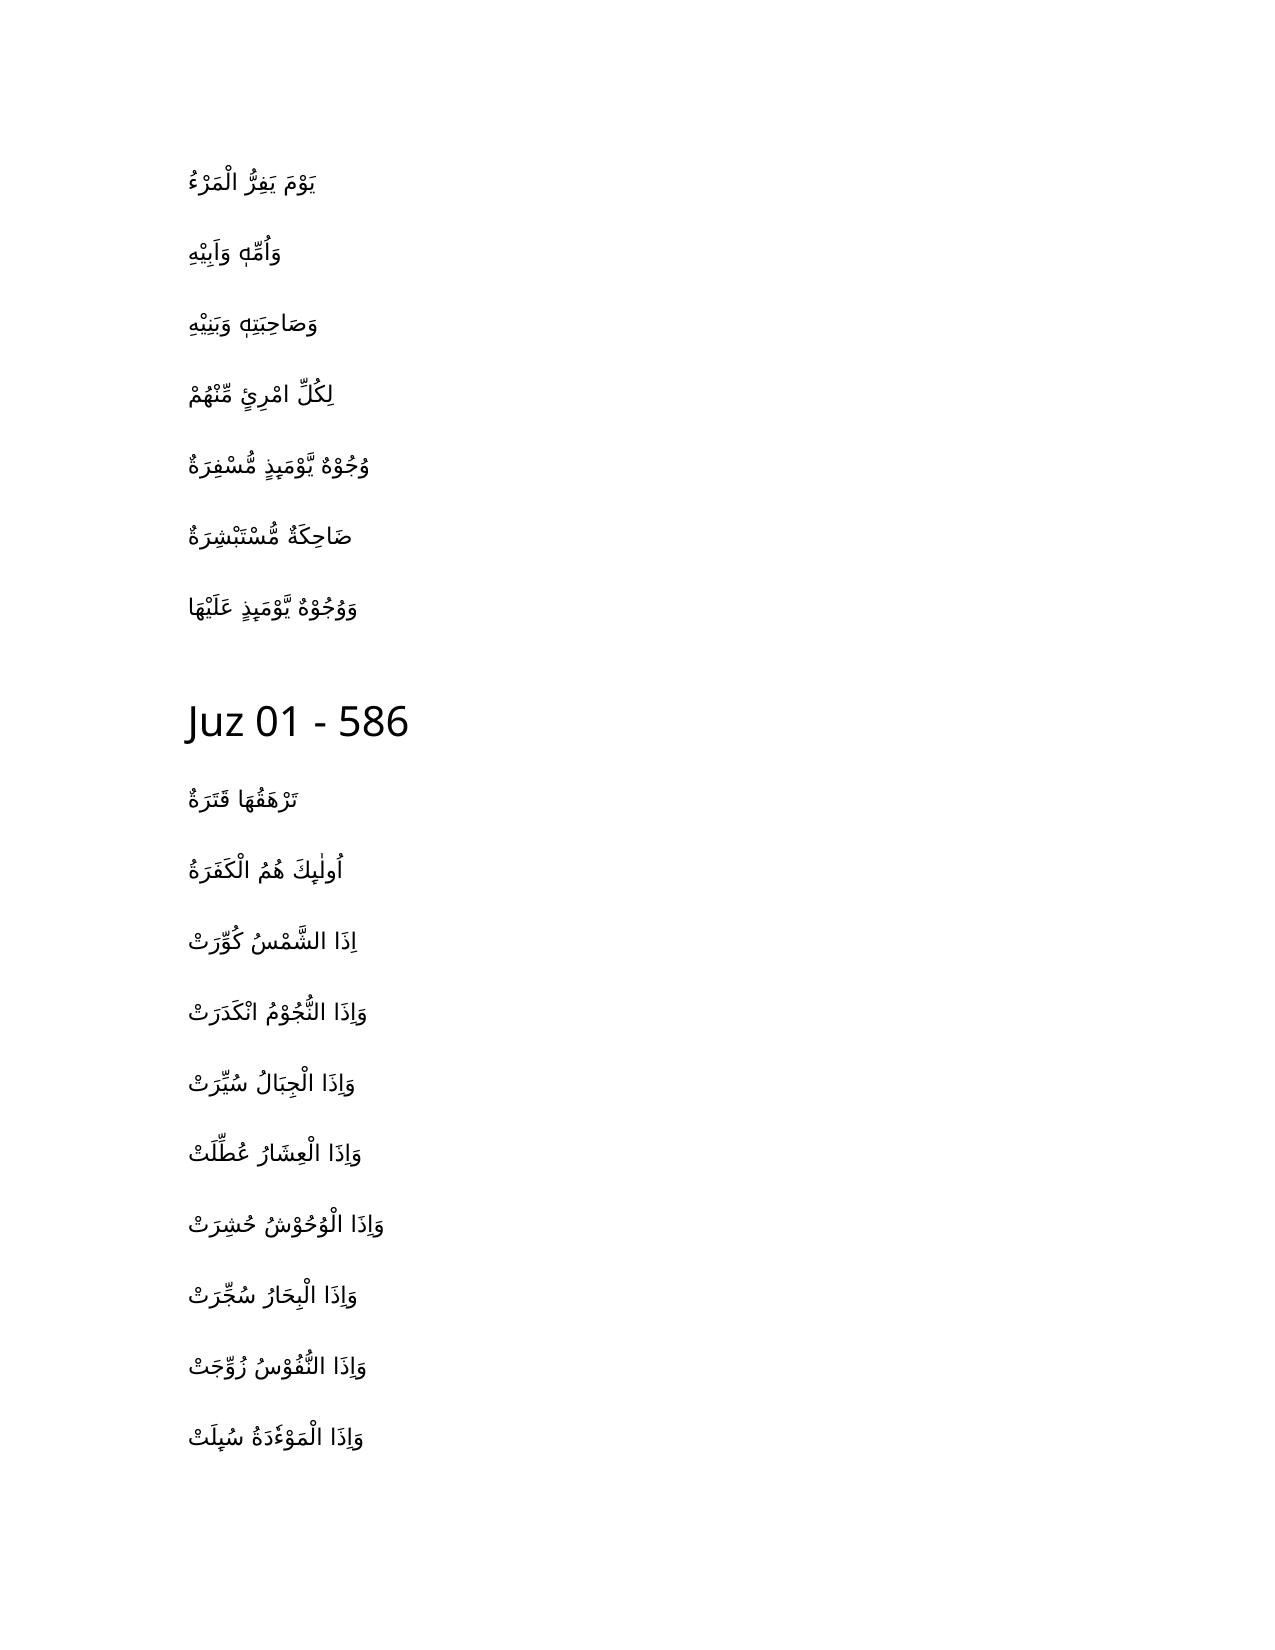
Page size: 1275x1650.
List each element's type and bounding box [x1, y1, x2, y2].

table_cell [176, 646, 1076, 1476]
table_header [176, 150, 1076, 646]
